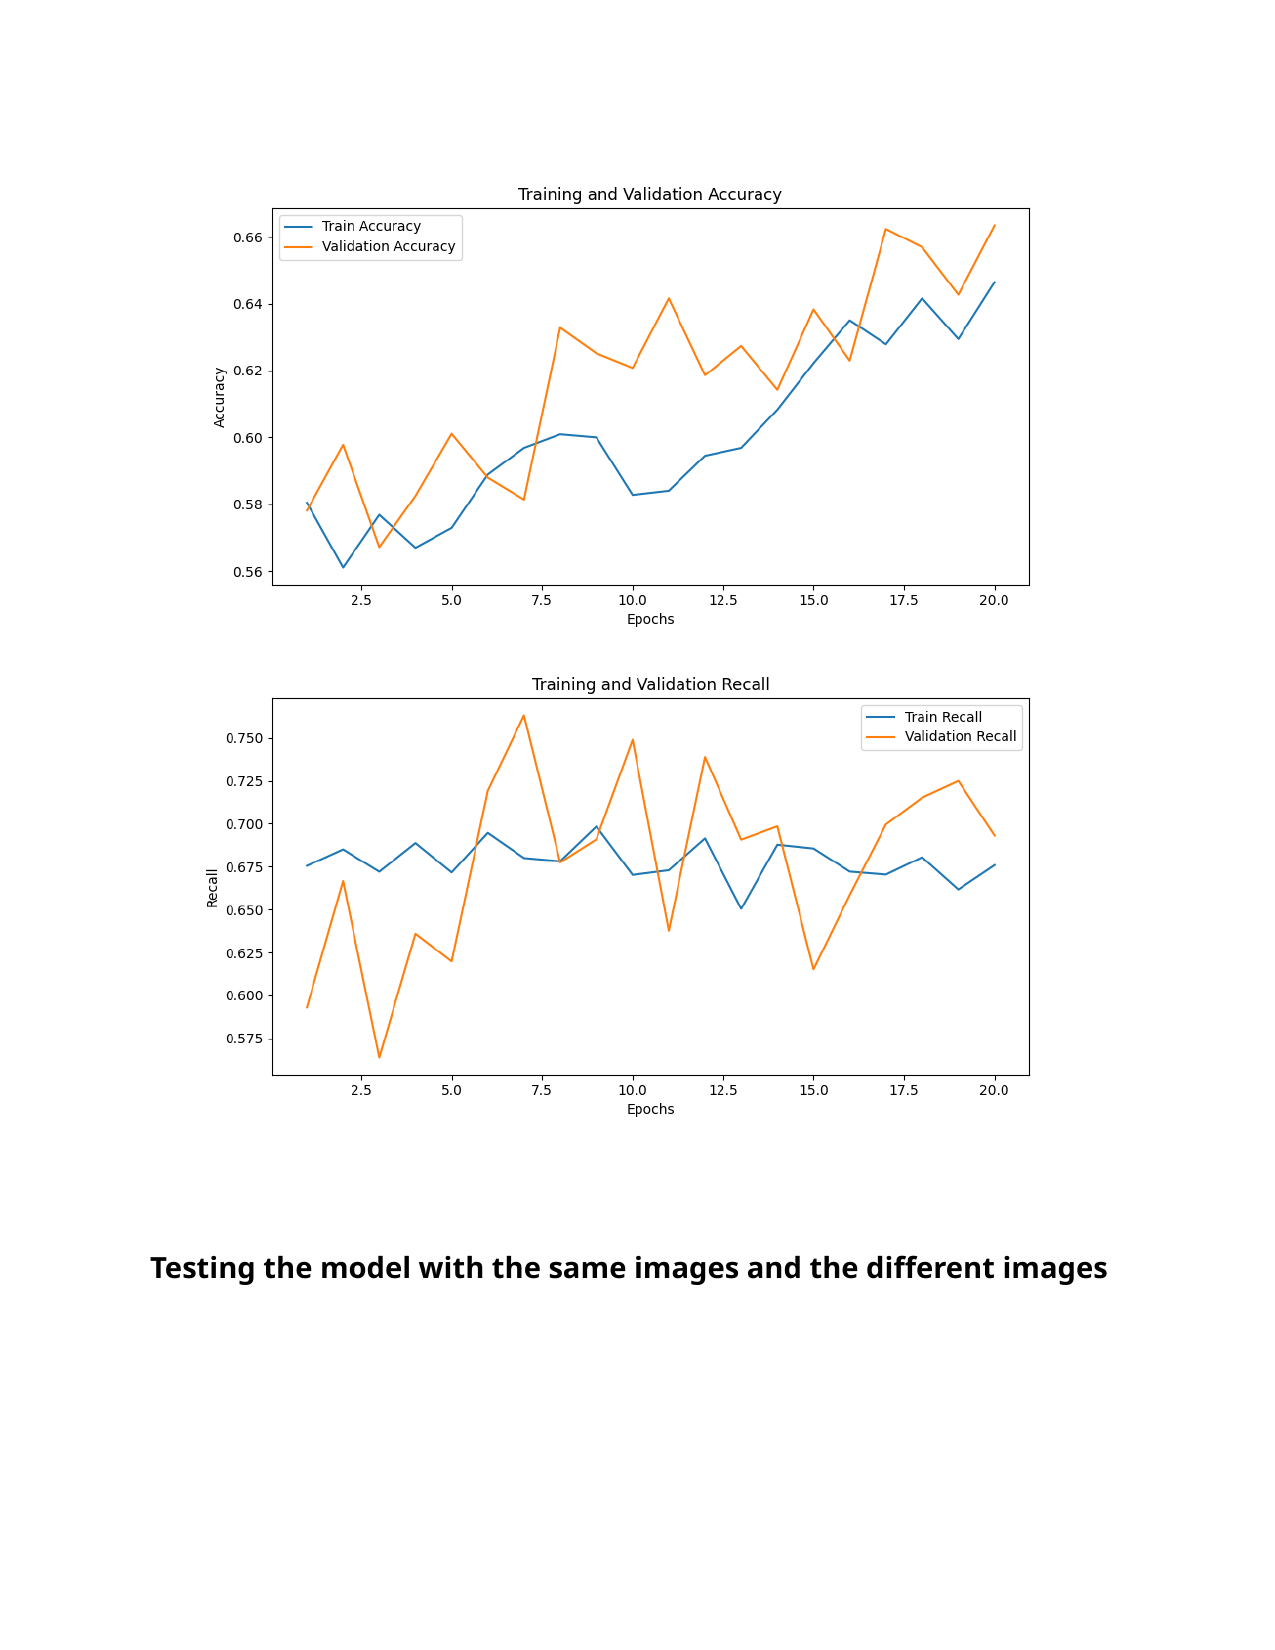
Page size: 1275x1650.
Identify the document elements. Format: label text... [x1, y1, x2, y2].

picture [150, 640, 1125, 1128]
picture [150, 150, 1125, 638]
text Testing the model with the same images and the different images [150, 1247, 1125, 1287]
